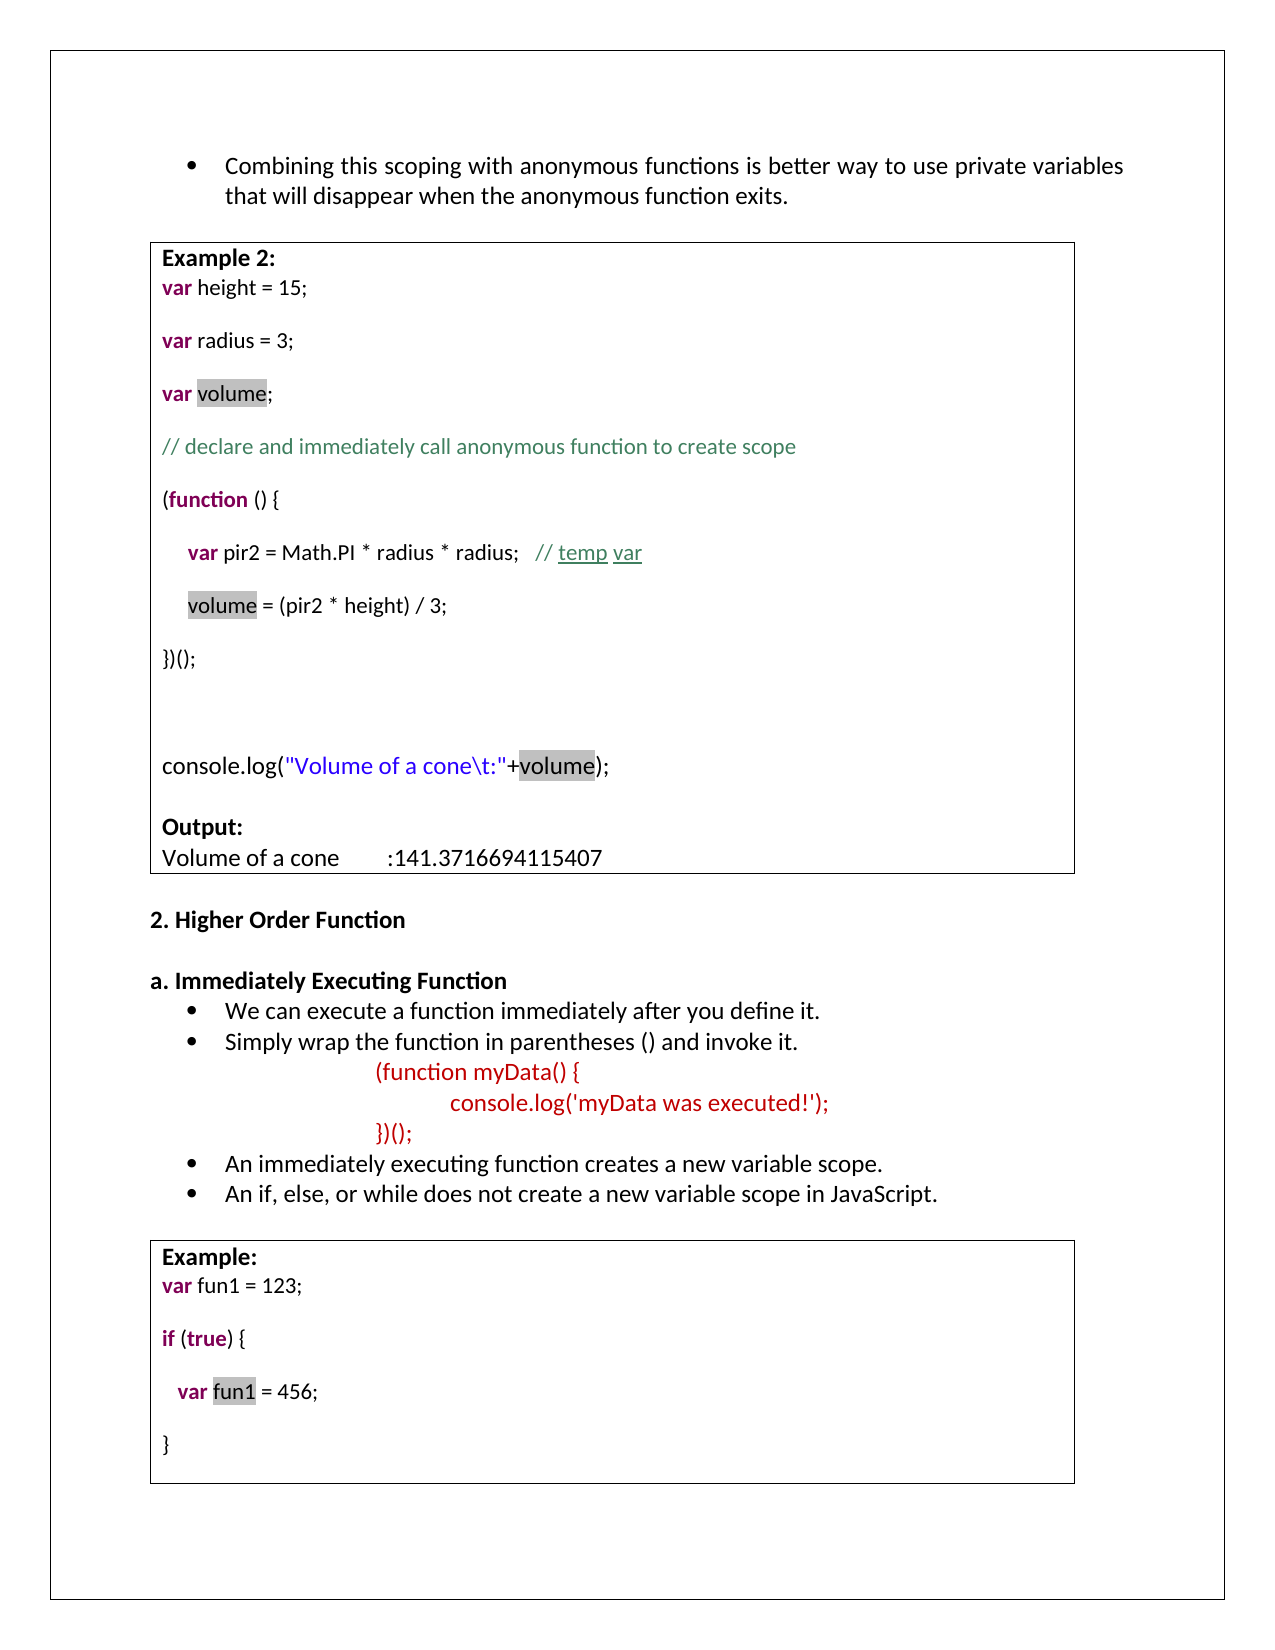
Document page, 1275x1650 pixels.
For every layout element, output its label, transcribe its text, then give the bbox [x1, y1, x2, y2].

text })(); [150, 1118, 1125, 1148]
list Simply wrap the function in parentheses () and invoke it. [187, 1026, 1125, 1057]
text 2. Higher Order Function [150, 904, 1125, 934]
text (function myData() { [150, 1057, 1125, 1087]
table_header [151, 1241, 1074, 1483]
list An if, else, or while does not create a new variable scope in JavaScript. [187, 1179, 1125, 1209]
text console.log('myData was executed!'); [150, 1087, 1125, 1118]
list We can execute a function immediately after you define it. [187, 996, 1125, 1026]
text a. Immediately Executing Function [150, 965, 1125, 996]
list An immediately executing function creates a new variable scope. [187, 1148, 1125, 1179]
list Combining this scoping with anonymous functions is better way to use private variables that will disappear when the anonymous function exits. [187, 150, 1125, 211]
table_header Example 2: var height = 15; var radius = 3; var volume; // declare and immediately call anonymous function to create scope (function () { var pir2 = Math.PI * radius * radius; // temp var volume = (pir2 * height) / 3; })(); console.log("Volume of a cone\t:"+volume); Output: Volume of a cone :141.3716694115407 [151, 243, 1074, 872]
